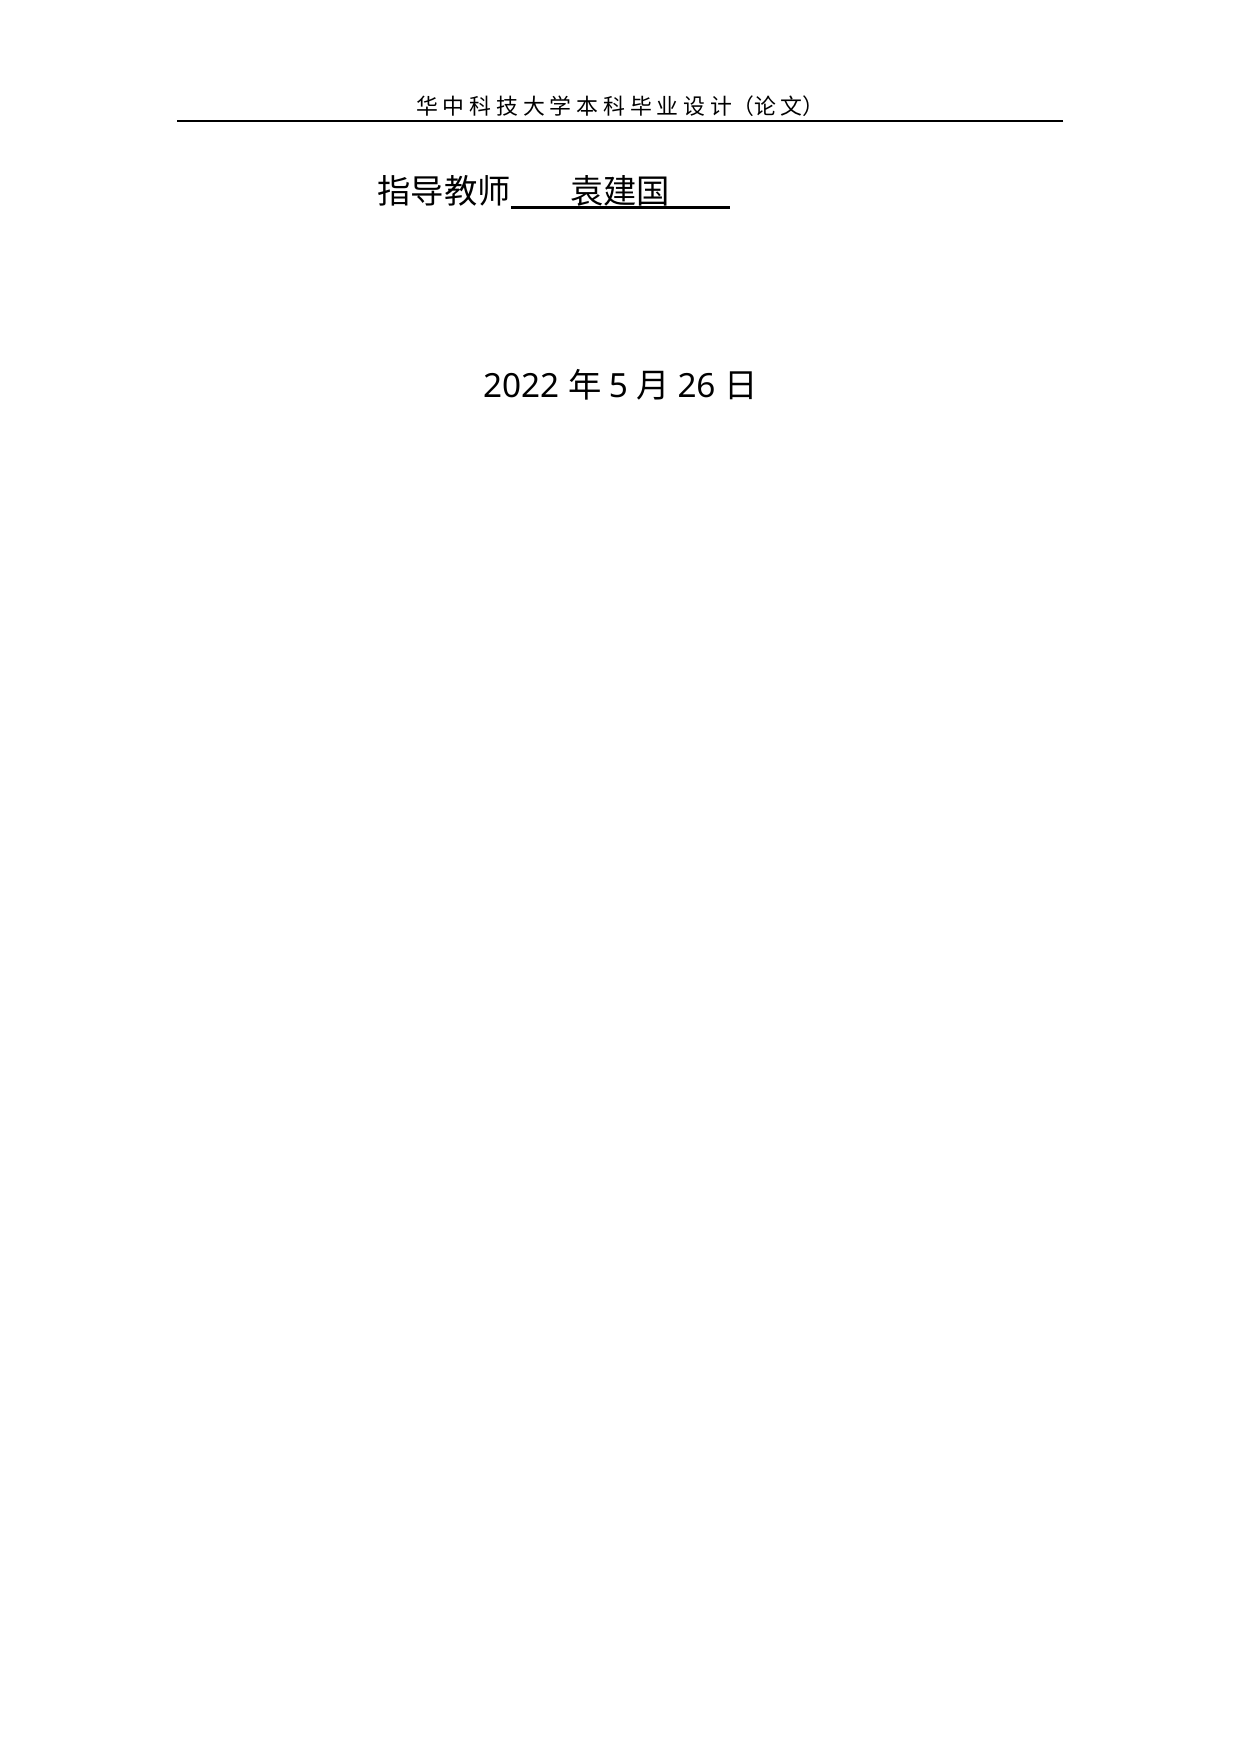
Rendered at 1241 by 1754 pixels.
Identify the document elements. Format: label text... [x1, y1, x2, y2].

text 指导教师 袁建国 [177, 157, 1063, 222]
text 2022 年 5 月 26 日 [177, 351, 1063, 416]
